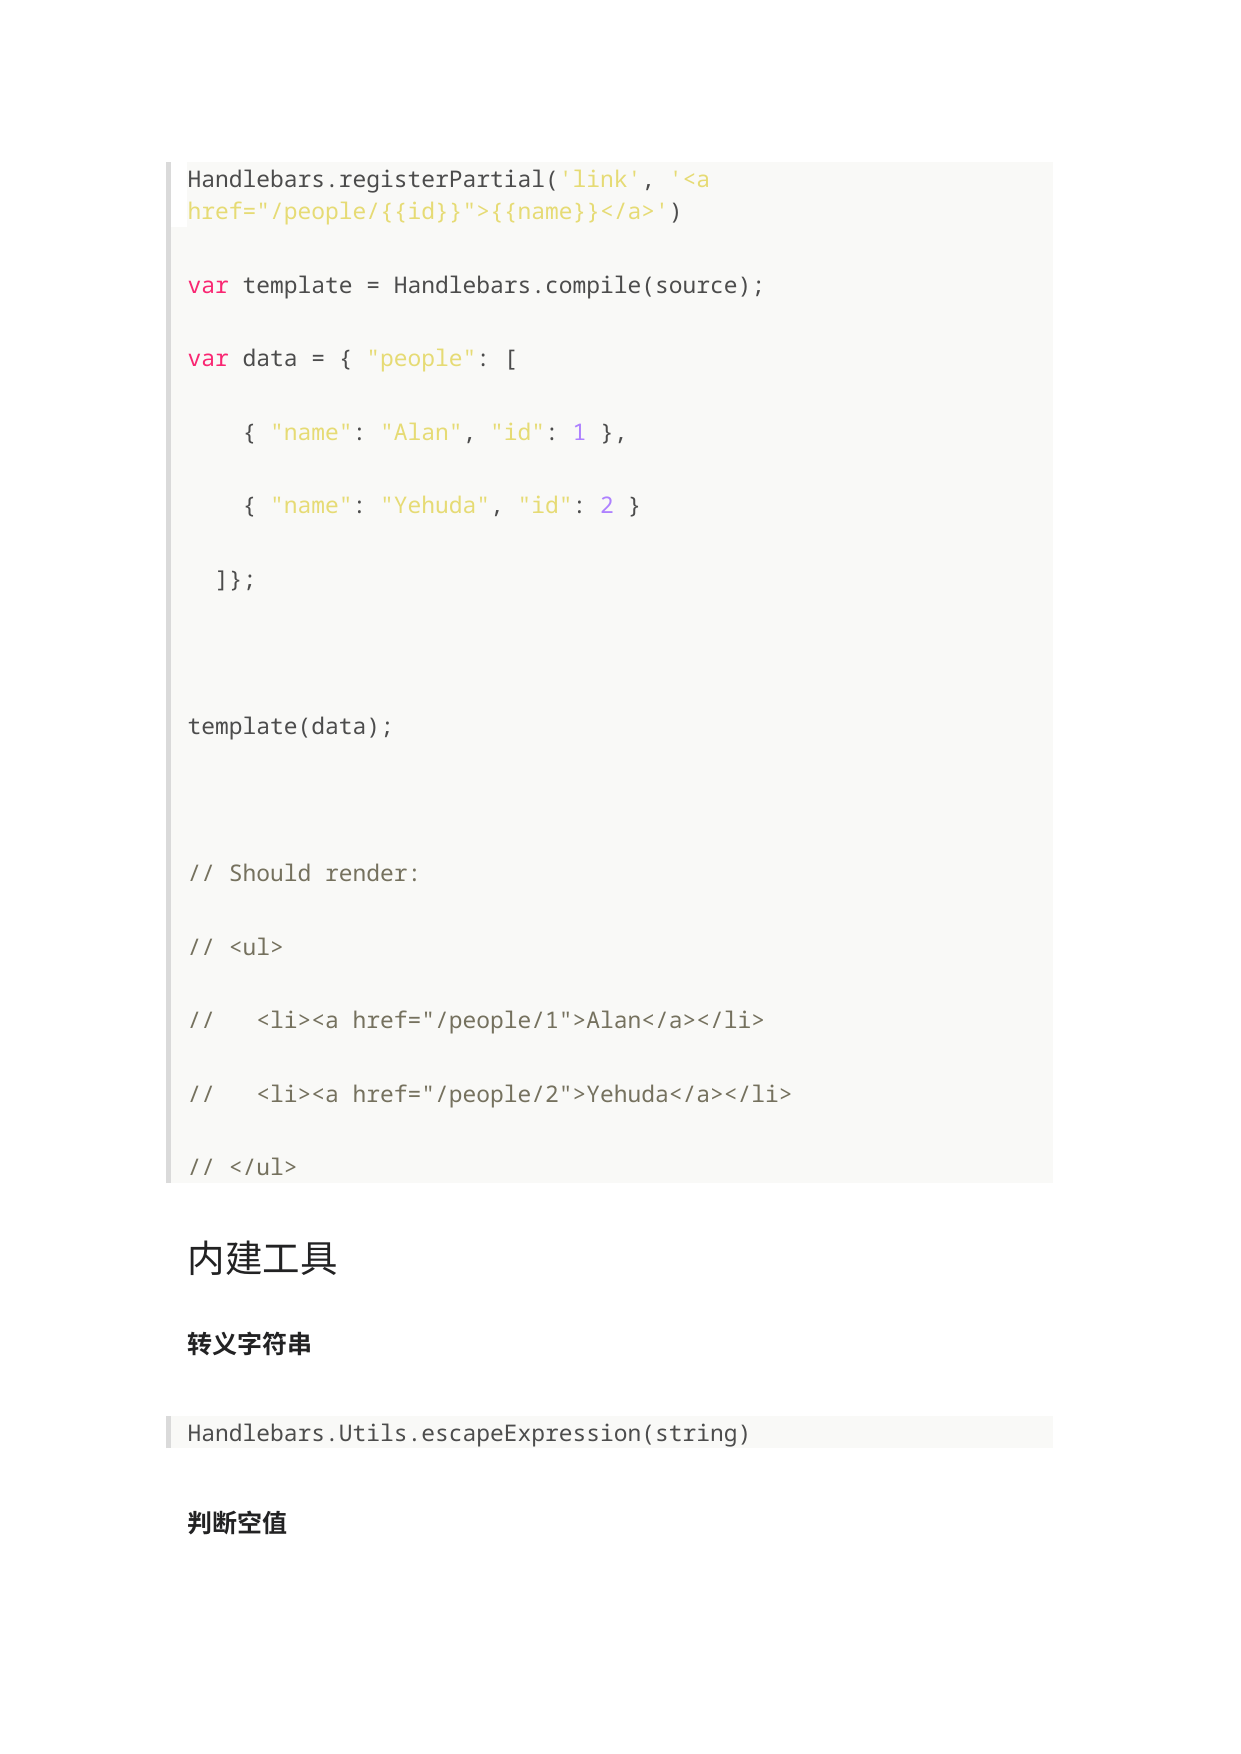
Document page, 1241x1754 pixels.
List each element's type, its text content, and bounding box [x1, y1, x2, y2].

text // </ul> [171, 1151, 1053, 1183]
text 转义字符串 [187, 1310, 1053, 1375]
text // Should render: [171, 856, 1053, 889]
text 内建工具 [187, 1224, 1053, 1289]
text var template = Handlebars.compile(source); [171, 268, 1053, 301]
text 判断空值 [187, 1489, 1053, 1554]
text var data = { "people": [ [171, 342, 1053, 374]
text // <li><a href="/people/2">Yehuda</a></li> [171, 1077, 1053, 1109]
text template(data); [171, 709, 1053, 742]
text { "name": "Alan", "id": 1 }, [171, 415, 1053, 448]
text // <ul> [171, 930, 1053, 962]
text Handlebars.Utils.escapeExpression(string) [171, 1416, 1053, 1448]
text Handlebars.registerPartial('link', '<a href="/people/{{id}}">{{name}}</a>') [187, 162, 1053, 227]
text // <li><a href="/people/1">Alan</a></li> [171, 1003, 1053, 1036]
text ]}; [171, 562, 1053, 595]
text { "name": "Yehuda", "id": 2 } [171, 489, 1053, 521]
